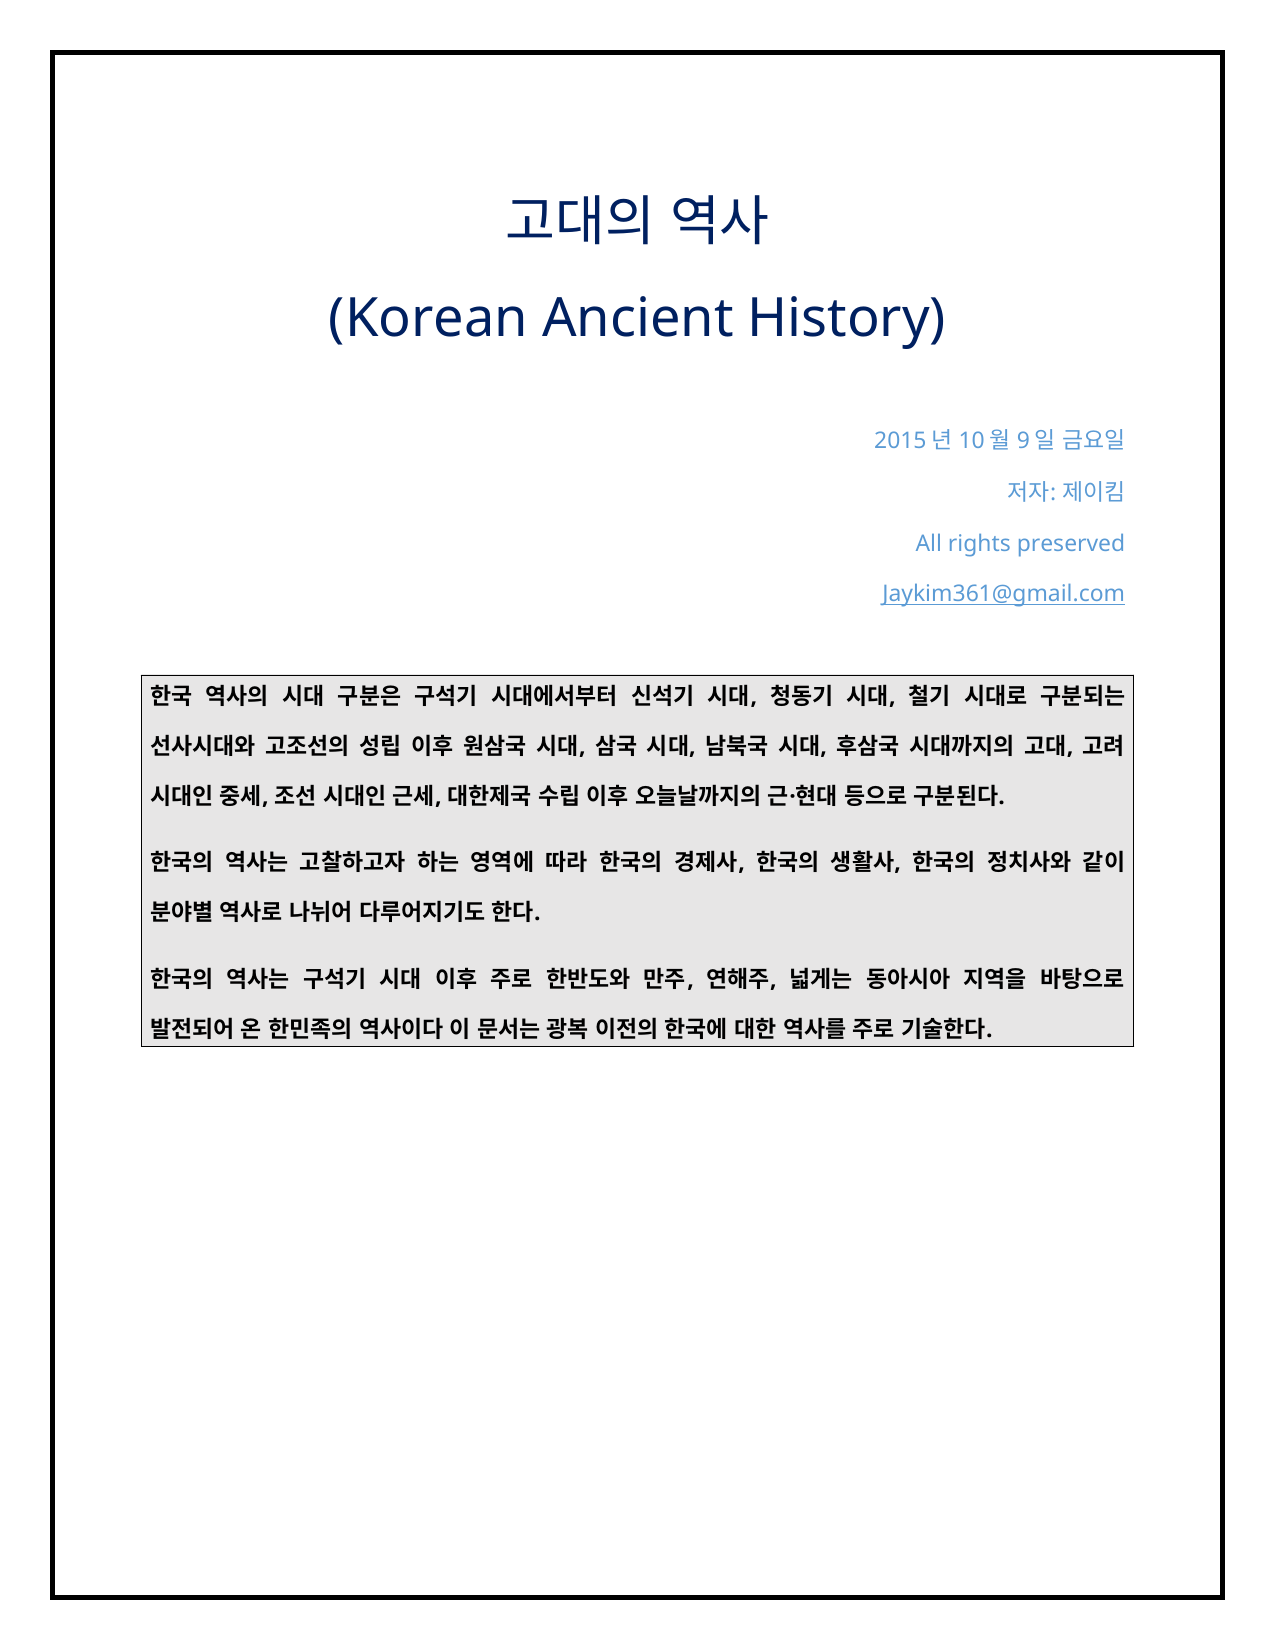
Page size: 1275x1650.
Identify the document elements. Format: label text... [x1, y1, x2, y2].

text 2015년 10월 9일 금요일 [150, 422, 1125, 455]
text 저자: 제이킴 [150, 474, 1125, 508]
text 한국 역사의 시대 구분은 구석기 시대에서부터 신석기 시대, 청동기 시대, 철기 시대로 구분되는 선사시대와 고조선의 성립 이후 원삼국 시대, 삼국 시대, 남북국 시대, 후삼국 시대까지의 고대, 고려 시대인 중세, 조선 시대인 근세, 대한제국 수립 이후 오늘날까지의 근·현대 등으로 구분된다. [142, 676, 1133, 811]
text All rights preserved [150, 527, 1125, 558]
text 한국의 역사는 고찰하고자 하는 영역에 따라 한국의 경제사, 한국의 생활사, 한국의 정치사와 같이 분야별 역사로 나뉘어 다루어지기도 한다. [142, 841, 1133, 927]
text Jaykim361@gmail.com [150, 577, 1125, 608]
text 한국의 역사는 구석기 시대 이후 주로 한반도와 만주, 연해주, 넓게는 동아시아 지역을 바탕으로 발전되어 온 한민족의 역사이다 이 문서는 광복 이전의 한국에 대한 역사를 주로 기술한다. [142, 958, 1133, 1046]
text 고대의 역사 [150, 177, 1125, 256]
text (Korean Ancient History) [150, 278, 1125, 352]
